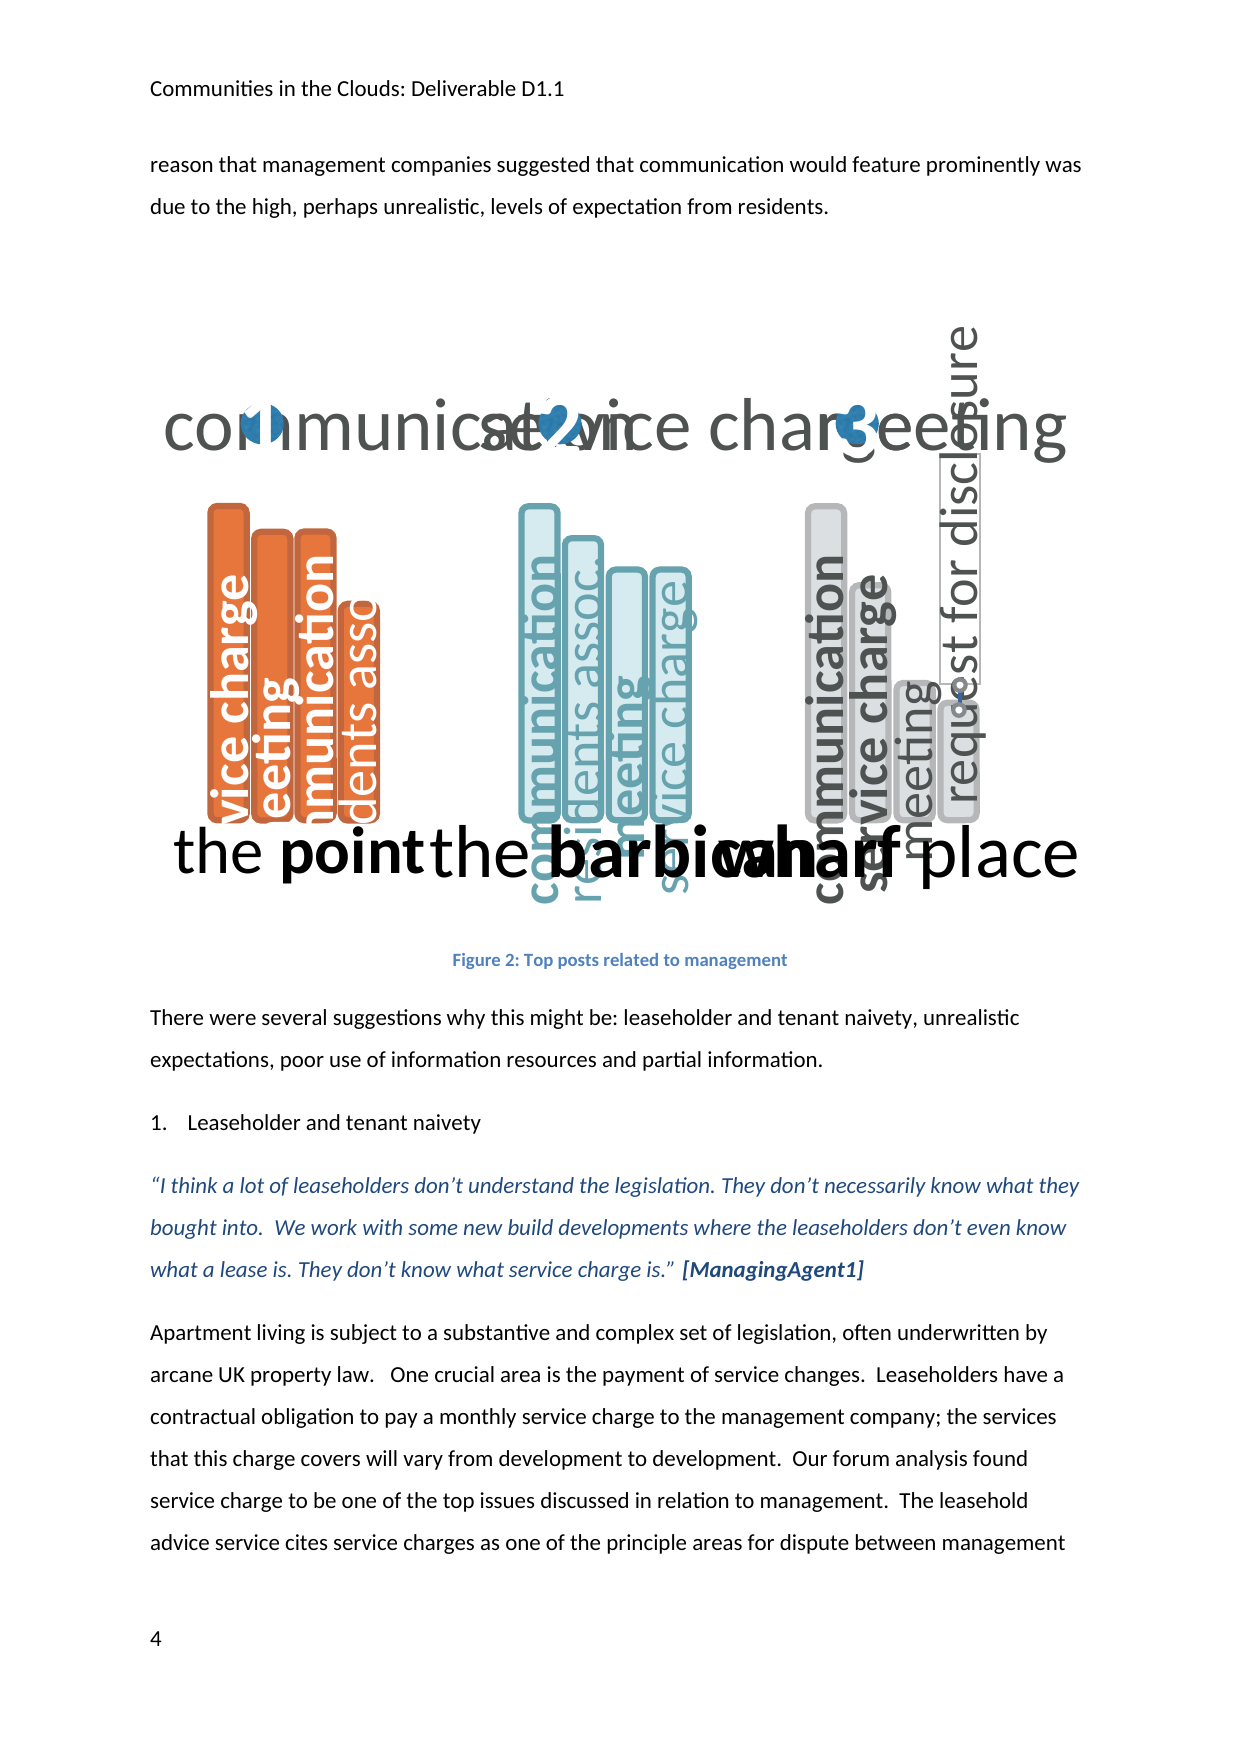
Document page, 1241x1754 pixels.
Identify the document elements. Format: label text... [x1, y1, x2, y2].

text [150, 150, 1090, 220]
picture [835, 405, 866, 445]
picture [240, 406, 260, 445]
picture [538, 405, 567, 441]
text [150, 1318, 1090, 1556]
picture [557, 412, 582, 445]
text There were several suggestions why this might be: leaseholder and tenant naivety, unrealistic expectations, poor use of information resources and partial information. [150, 1003, 1090, 1073]
text “I think a lot of leaseholders don’t understand the legislation. They don’t necessarily know what they bought into. We work with some new build developments where the leaseholders don’t even know what a lease is. They don’t know what service charge is.” [ManagingAgent1] [150, 1171, 1090, 1283]
list Leaseholder and tenant naivety [150, 1108, 1090, 1136]
picture [271, 404, 284, 443]
picture [867, 413, 879, 434]
